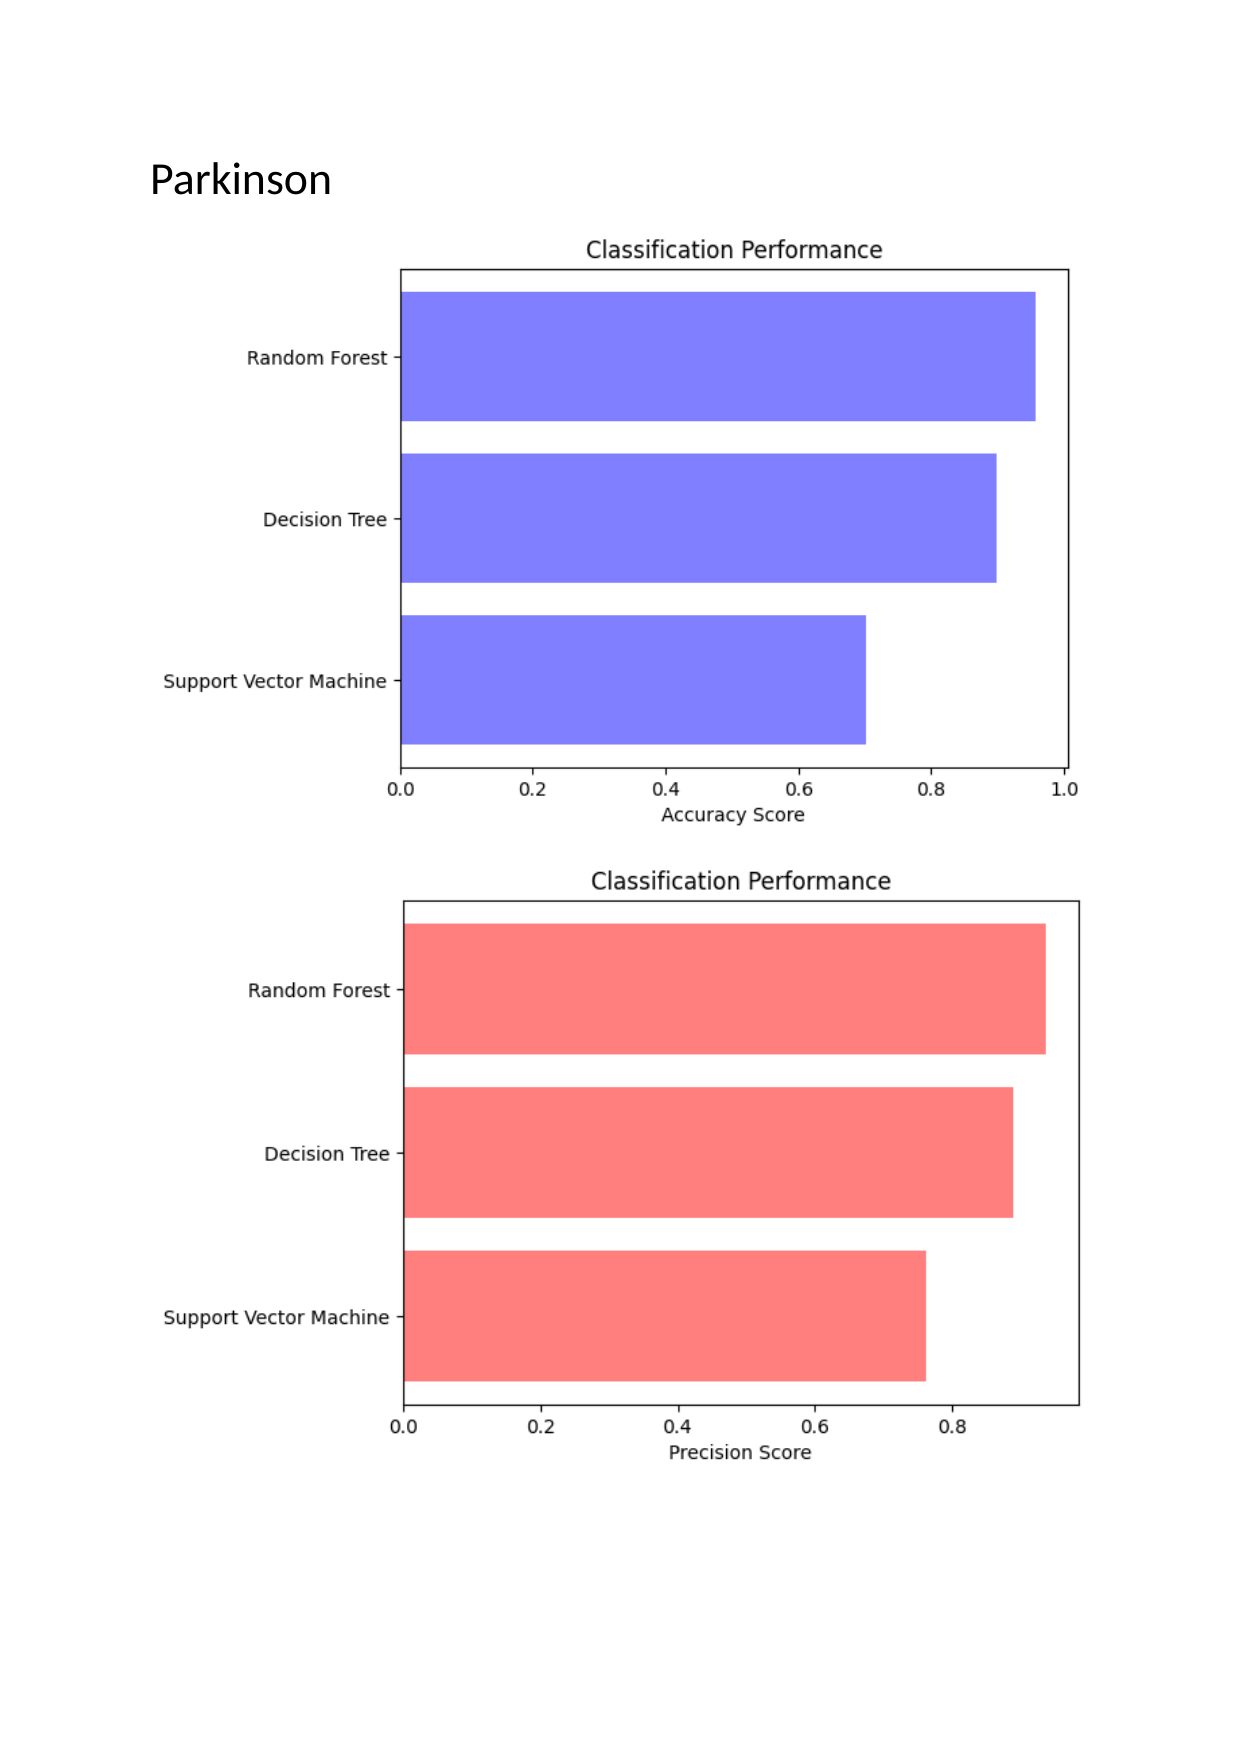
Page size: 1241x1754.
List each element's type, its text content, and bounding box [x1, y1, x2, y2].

text Parkinson [150, 150, 1090, 206]
picture [150, 857, 1091, 1477]
picture [150, 227, 1091, 839]
